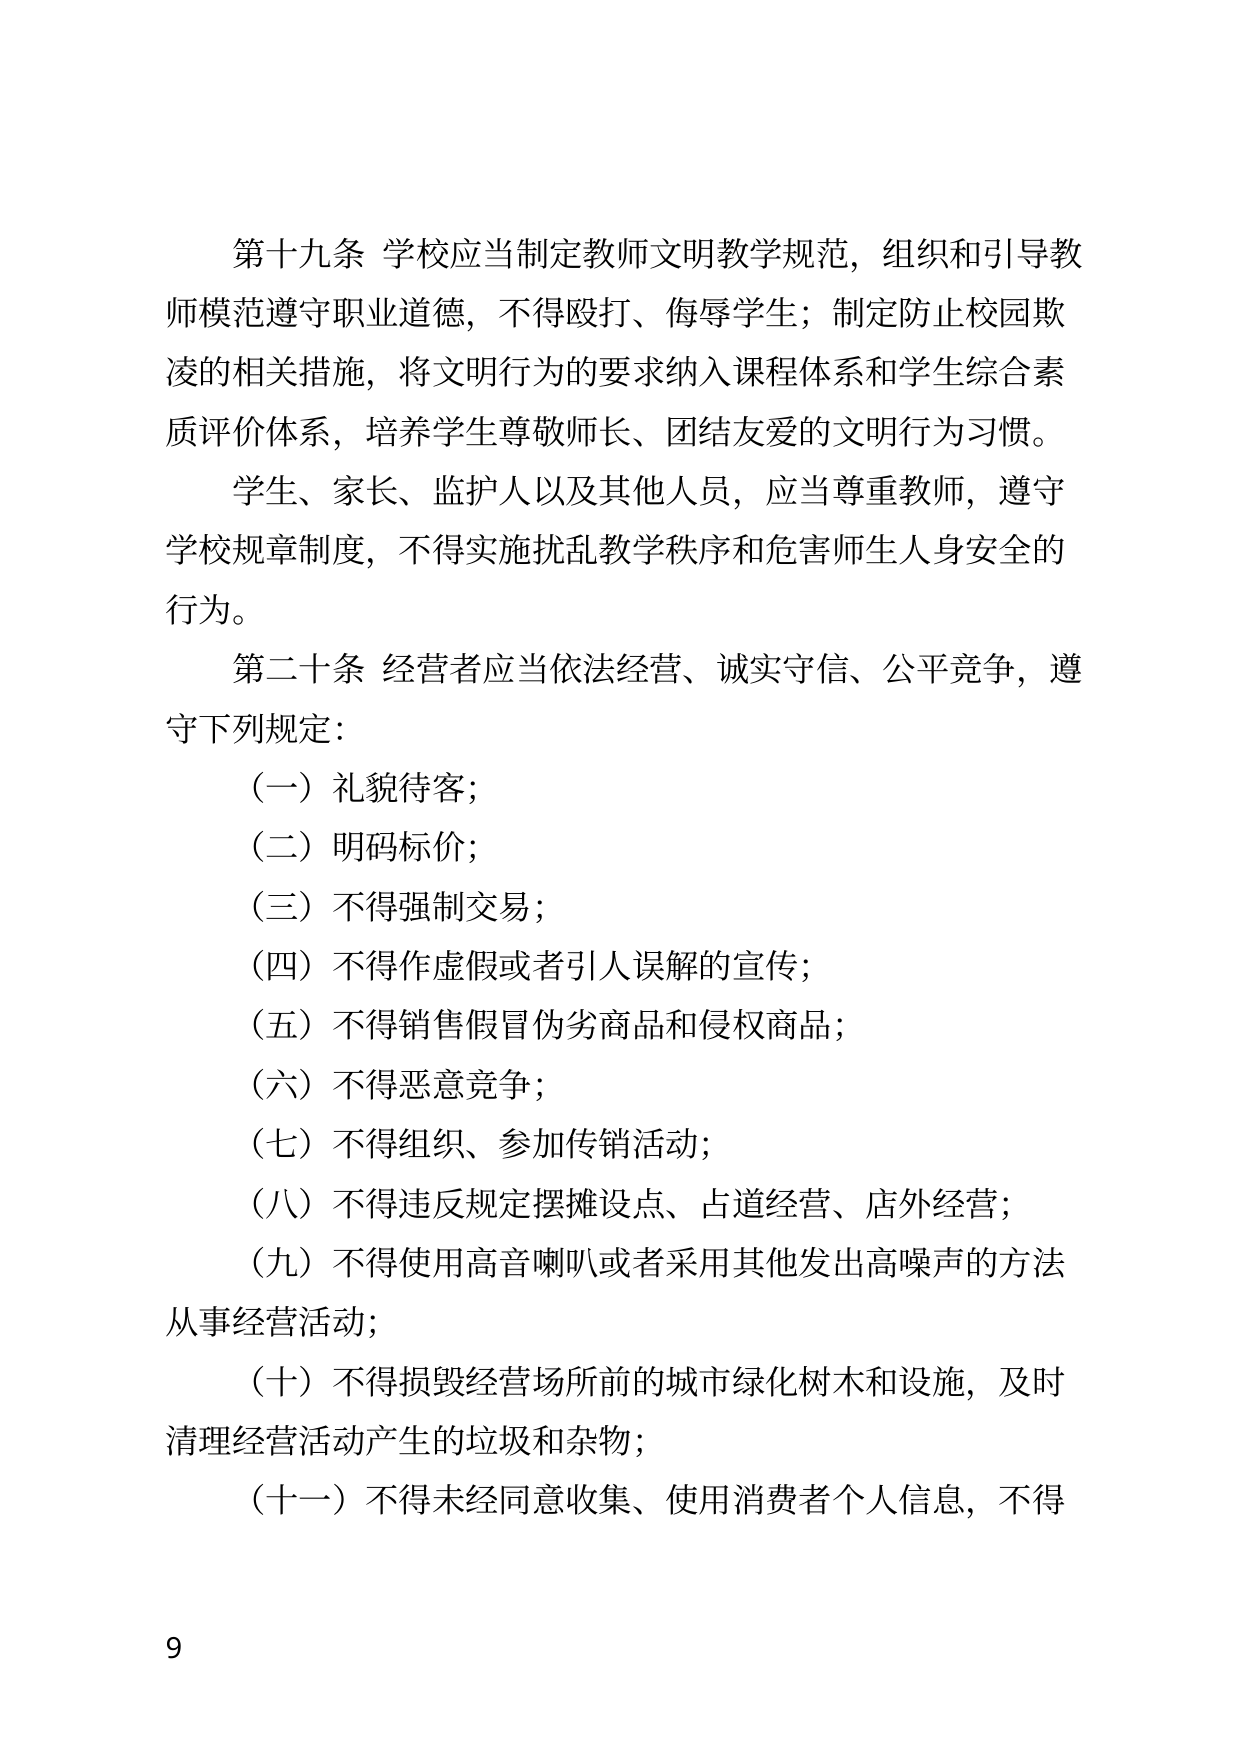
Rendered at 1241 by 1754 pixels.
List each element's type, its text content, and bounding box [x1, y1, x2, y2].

text （九）不得使用高音喇叭或者采用其他发出高噪声的方法从事经营活动； [165, 1228, 1087, 1347]
text （八）不得违反规定摆摊设点、占道经营、店外经营； [165, 1168, 1087, 1228]
text （六）不得恶意竞争； [165, 1050, 1087, 1109]
text （七）不得组织、参加传销活动； [165, 1109, 1087, 1168]
text （四）不得作虚假或者引人误解的宣传； [165, 931, 1087, 990]
text （一）礼貌待客； [165, 753, 1087, 812]
text （二）明码标价； [165, 812, 1087, 872]
text （十）不得损毁经营场所前的城市绿化树木和设施，及时清理经营活动产生的垃圾和杂物； [165, 1347, 1087, 1465]
text 学生、家长、监护人以及其他人员，应当尊重教师，遵守学校规章制度，不得实施扰乱教学秩序和危害师生人身安全的行为。 [165, 456, 1087, 634]
text （三）不得强制交易； [165, 872, 1087, 931]
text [165, 1465, 1087, 1525]
text 第十九条 学校应当制定教师文明教学规范，组织和引导教师模范遵守职业道德，不得殴打、侮辱学生；制定防止校园欺凌的相关措施，将文明行为的要求纳入课程体系和学生综合素质评价体系，培养学生尊敬师长、团结友爱的文明行为习惯。 [165, 218, 1087, 456]
text （五）不得销售假冒伪劣商品和侵权商品； [165, 990, 1087, 1050]
text 第二十条 经营者应当依法经营、诚实守信、公平竞争，遵守下列规定： [165, 634, 1087, 753]
